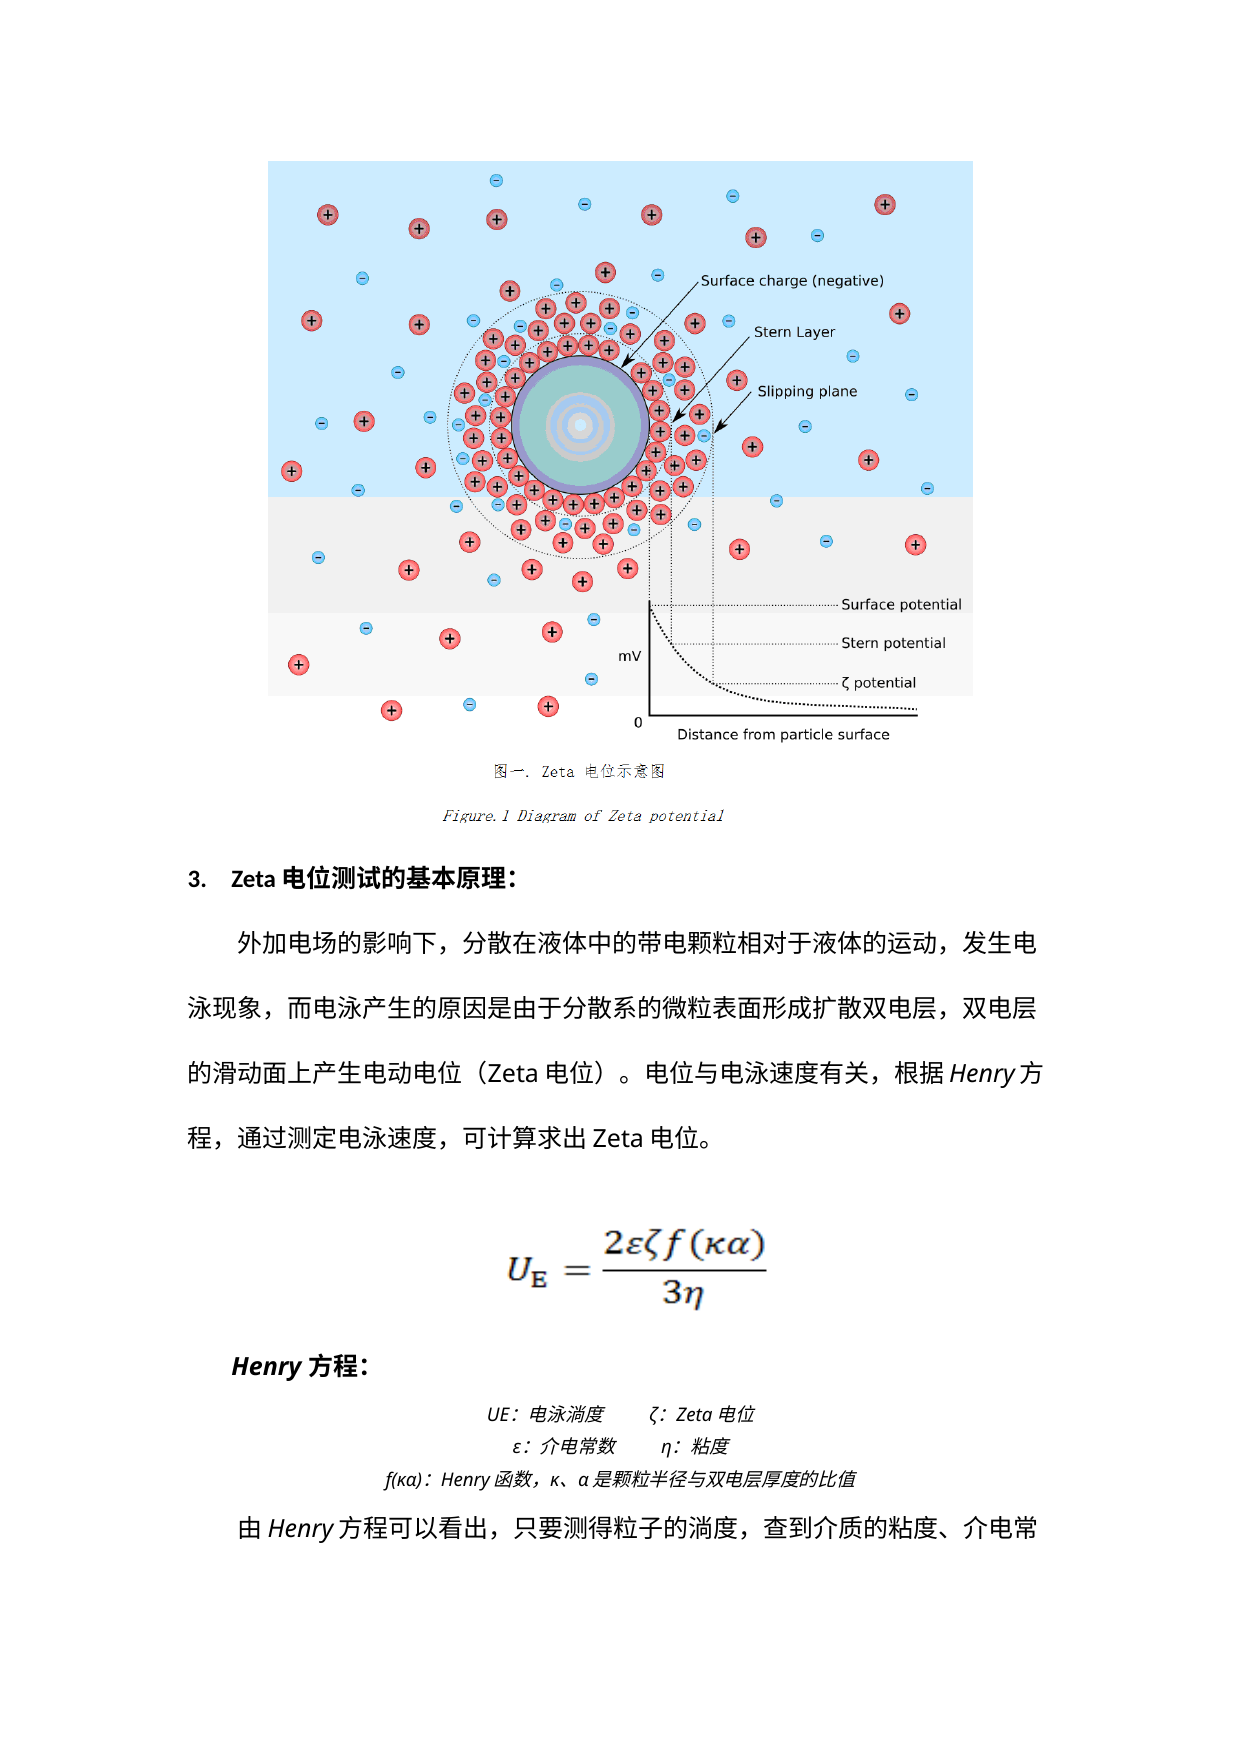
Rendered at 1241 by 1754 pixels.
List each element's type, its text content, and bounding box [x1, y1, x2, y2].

picture [268, 161, 973, 842]
text UE：电泳淌度 ζ：Zeta电位 [187, 1397, 1053, 1429]
text f(κα)：Henry函数，κ、α是颗粒半径与双电层厚度的比值 [187, 1462, 1053, 1494]
text 外加电场的影响下，分散在液体中的带电颗粒相对于液体的运动，发生电泳现象，而电泳产生的原因是由于分散系的微粒表面形成扩散双电层，双电层的滑动面上产生电动电位（Zeta电位）。电位与电泳速度有关，根据Henry方程，通过测定电泳速度，可计算求出Zeta电位。 [187, 909, 1053, 1169]
text ε：介电常数 η：粘度 [187, 1429, 1053, 1462]
text Henry 方程： [187, 1169, 1053, 1397]
text 由Henry方程可以看出，只要测得粒子的淌度，查到介质的粘度、介电常数等参数，就可以求得Zeta电位。 [187, 1494, 1053, 1559]
list Zeta电位测试的基本原理： [187, 844, 1053, 909]
